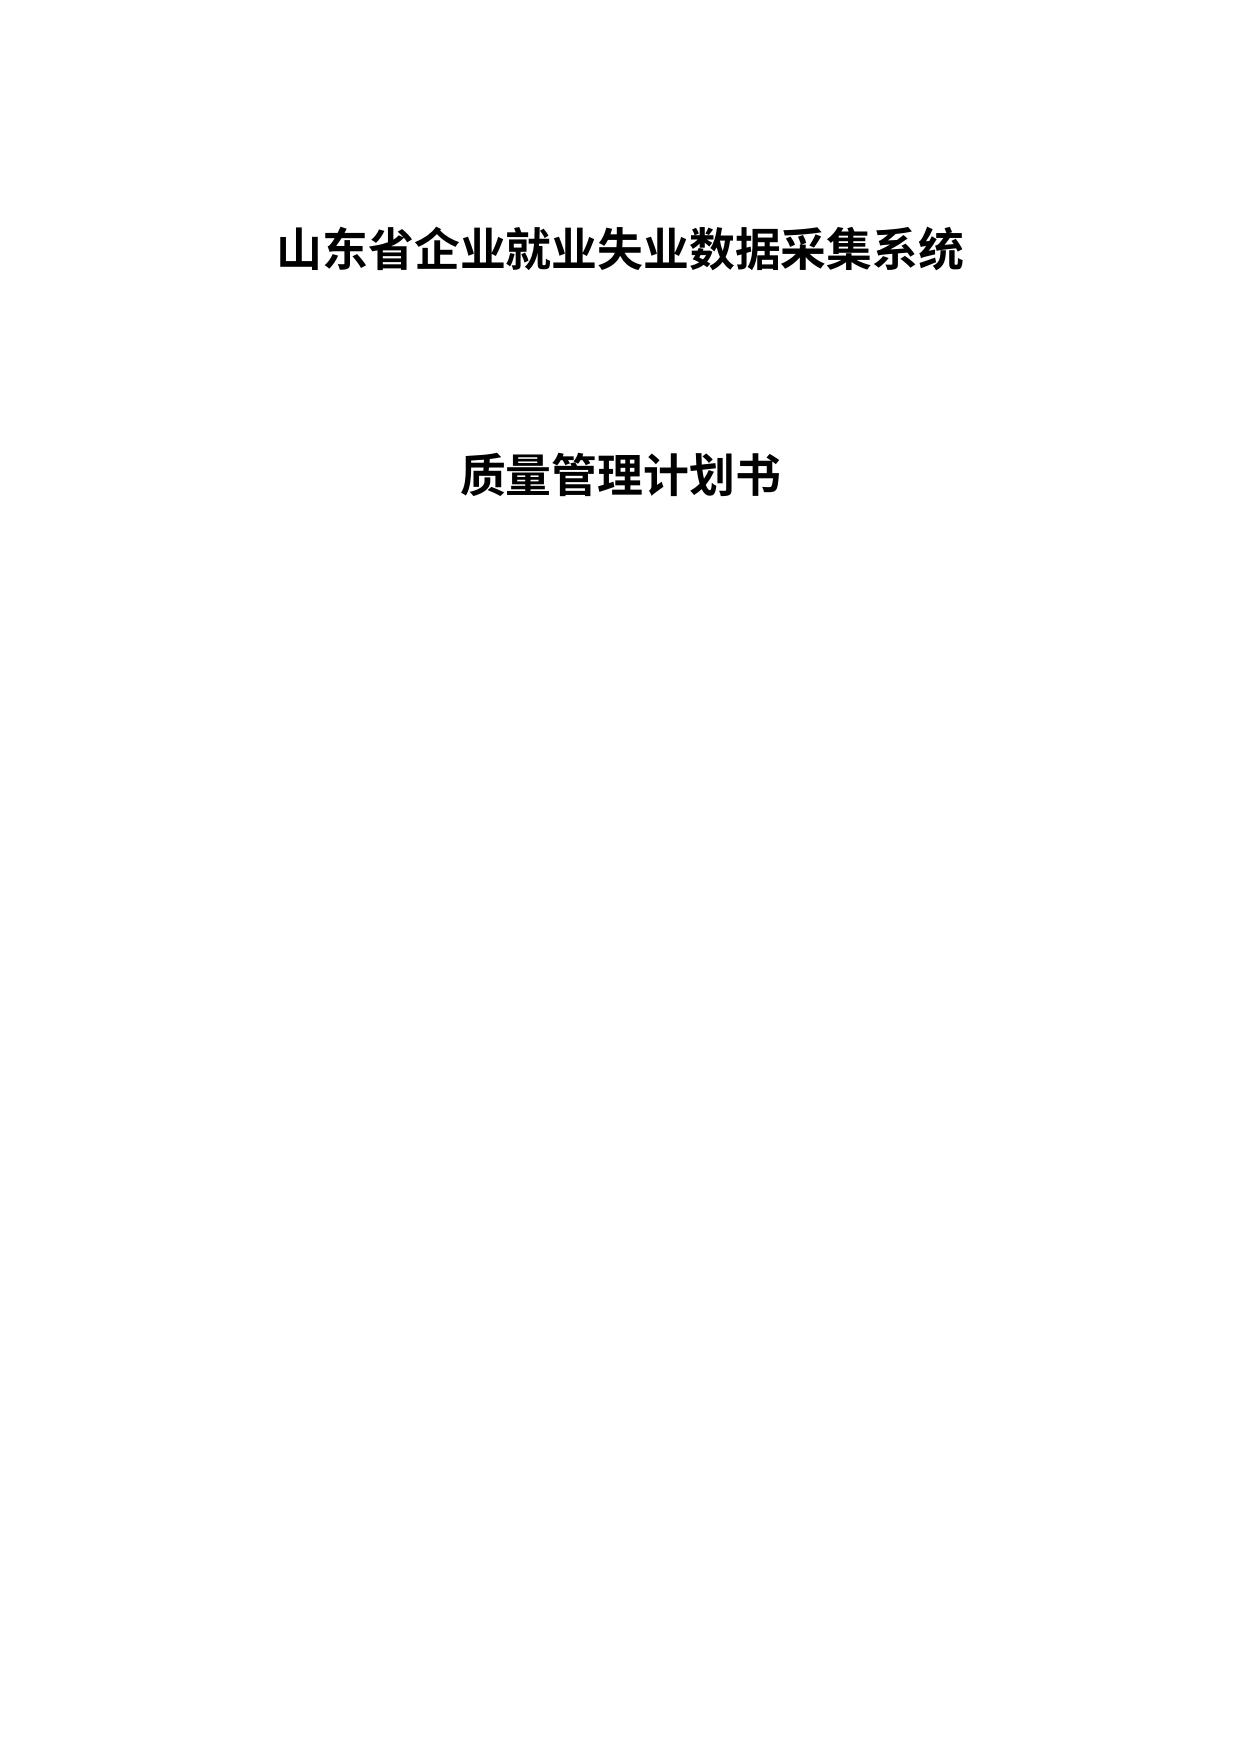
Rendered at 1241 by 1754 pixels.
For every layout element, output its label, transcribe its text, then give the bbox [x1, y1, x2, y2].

subtitle 山东省企业就业失业数据采集系统 [187, 197, 1053, 295]
subtitle 质量管理计划书 [187, 424, 1053, 521]
